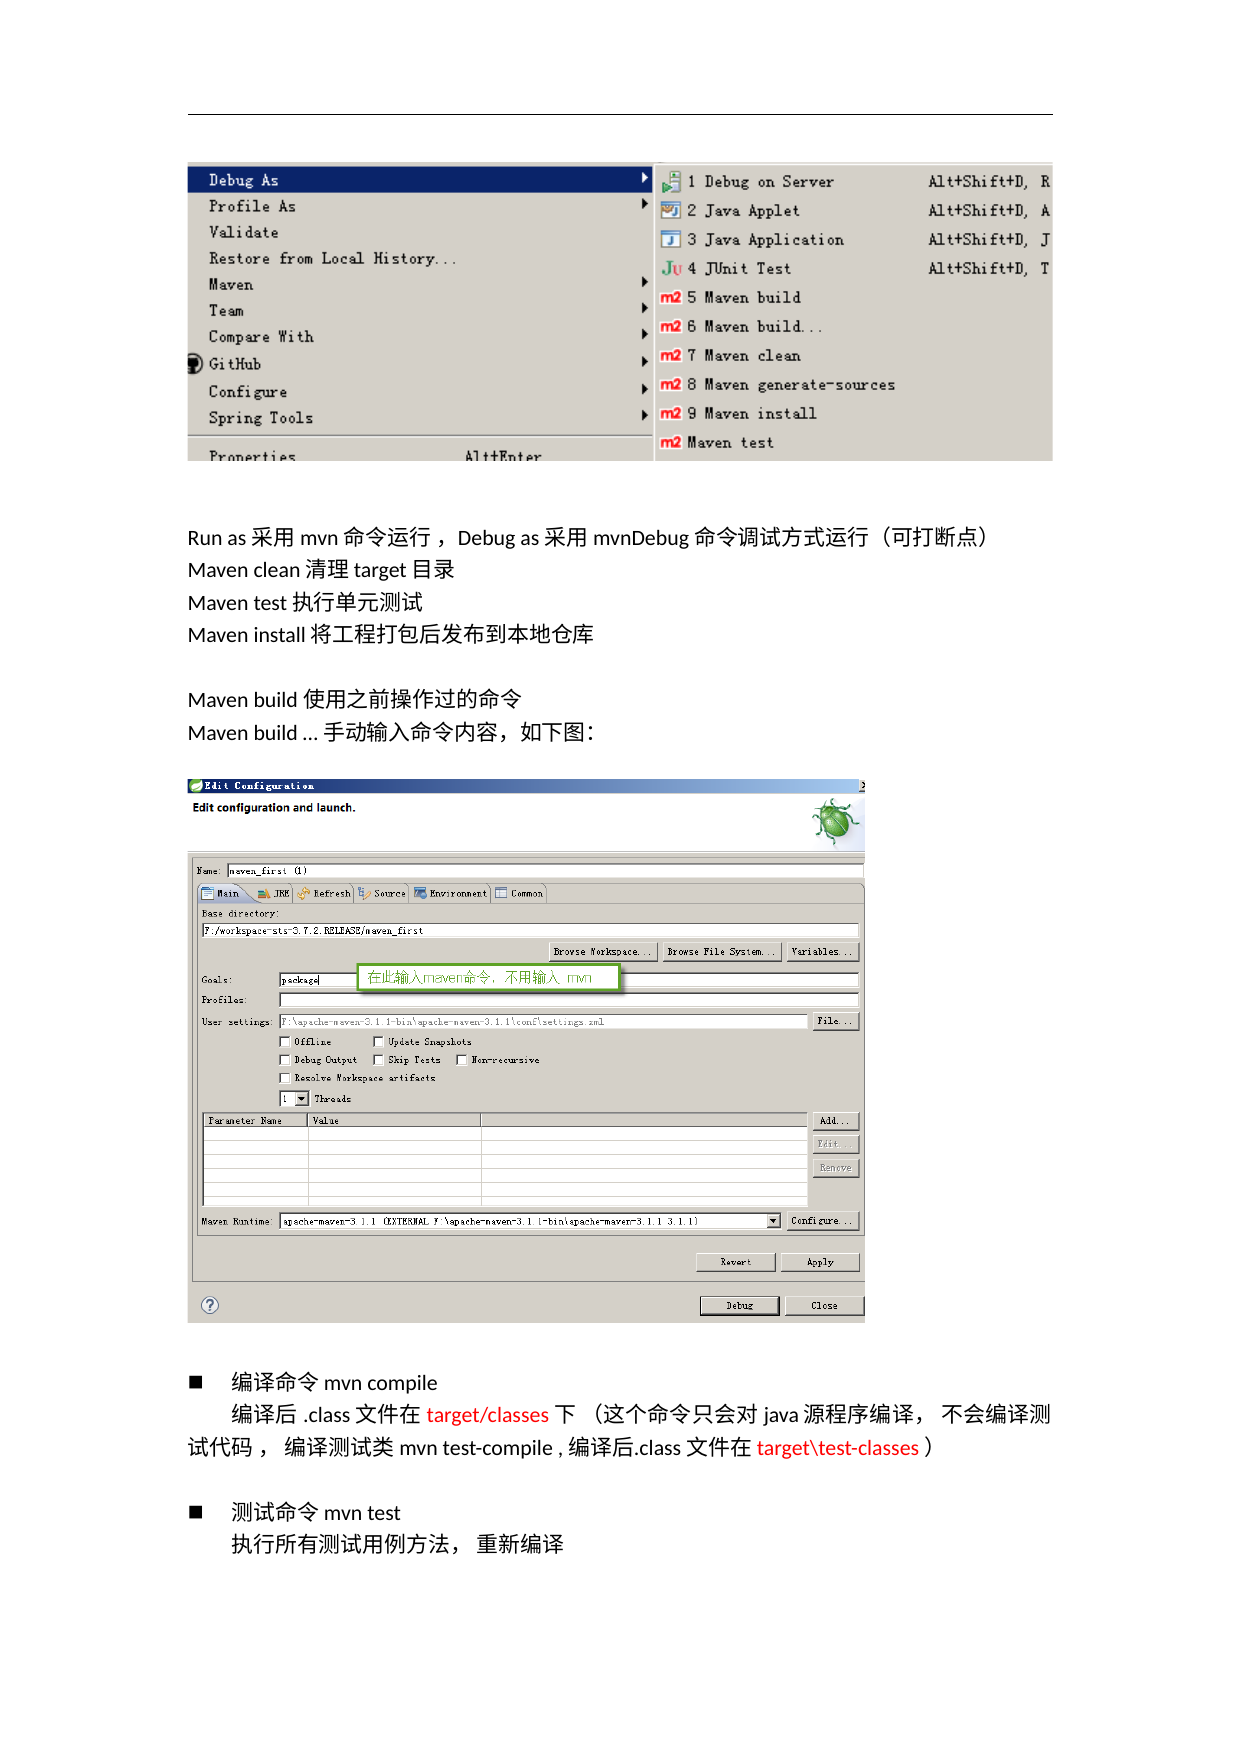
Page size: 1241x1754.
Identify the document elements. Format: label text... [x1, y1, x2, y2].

picture [187, 779, 865, 1323]
text Maven build … 手动输入命令内容，如下图： [187, 714, 1053, 747]
text Maven clean 清理target目录 [187, 552, 1053, 584]
text 执行所有测试用例方法， 重新编译 [231, 1527, 1053, 1559]
list 测试命令 mvn test [187, 1494, 1053, 1527]
list 编译命令 mvn compile [187, 1364, 1053, 1397]
text Maven build 使用之前操作过的命令 [187, 682, 1053, 714]
text Maven install将工程打包后发布到本地仓库 [187, 617, 1053, 649]
text Maven test 执行单元测试 [187, 584, 1053, 617]
text Run as 采用 mvn 命令运行 ，Debug as 采用 mvnDebug 命令调试方式运行（可打断点） [187, 519, 1053, 552]
text 编译后 .class文件在 target/classes 下 （这个命令只会对java源程序编译， 不会编译测试代码 ， 编译测试类 mvn test-compile , 编译后.class 文件在 target\test-classes ） [187, 1397, 1053, 1462]
picture [187, 162, 1053, 461]
